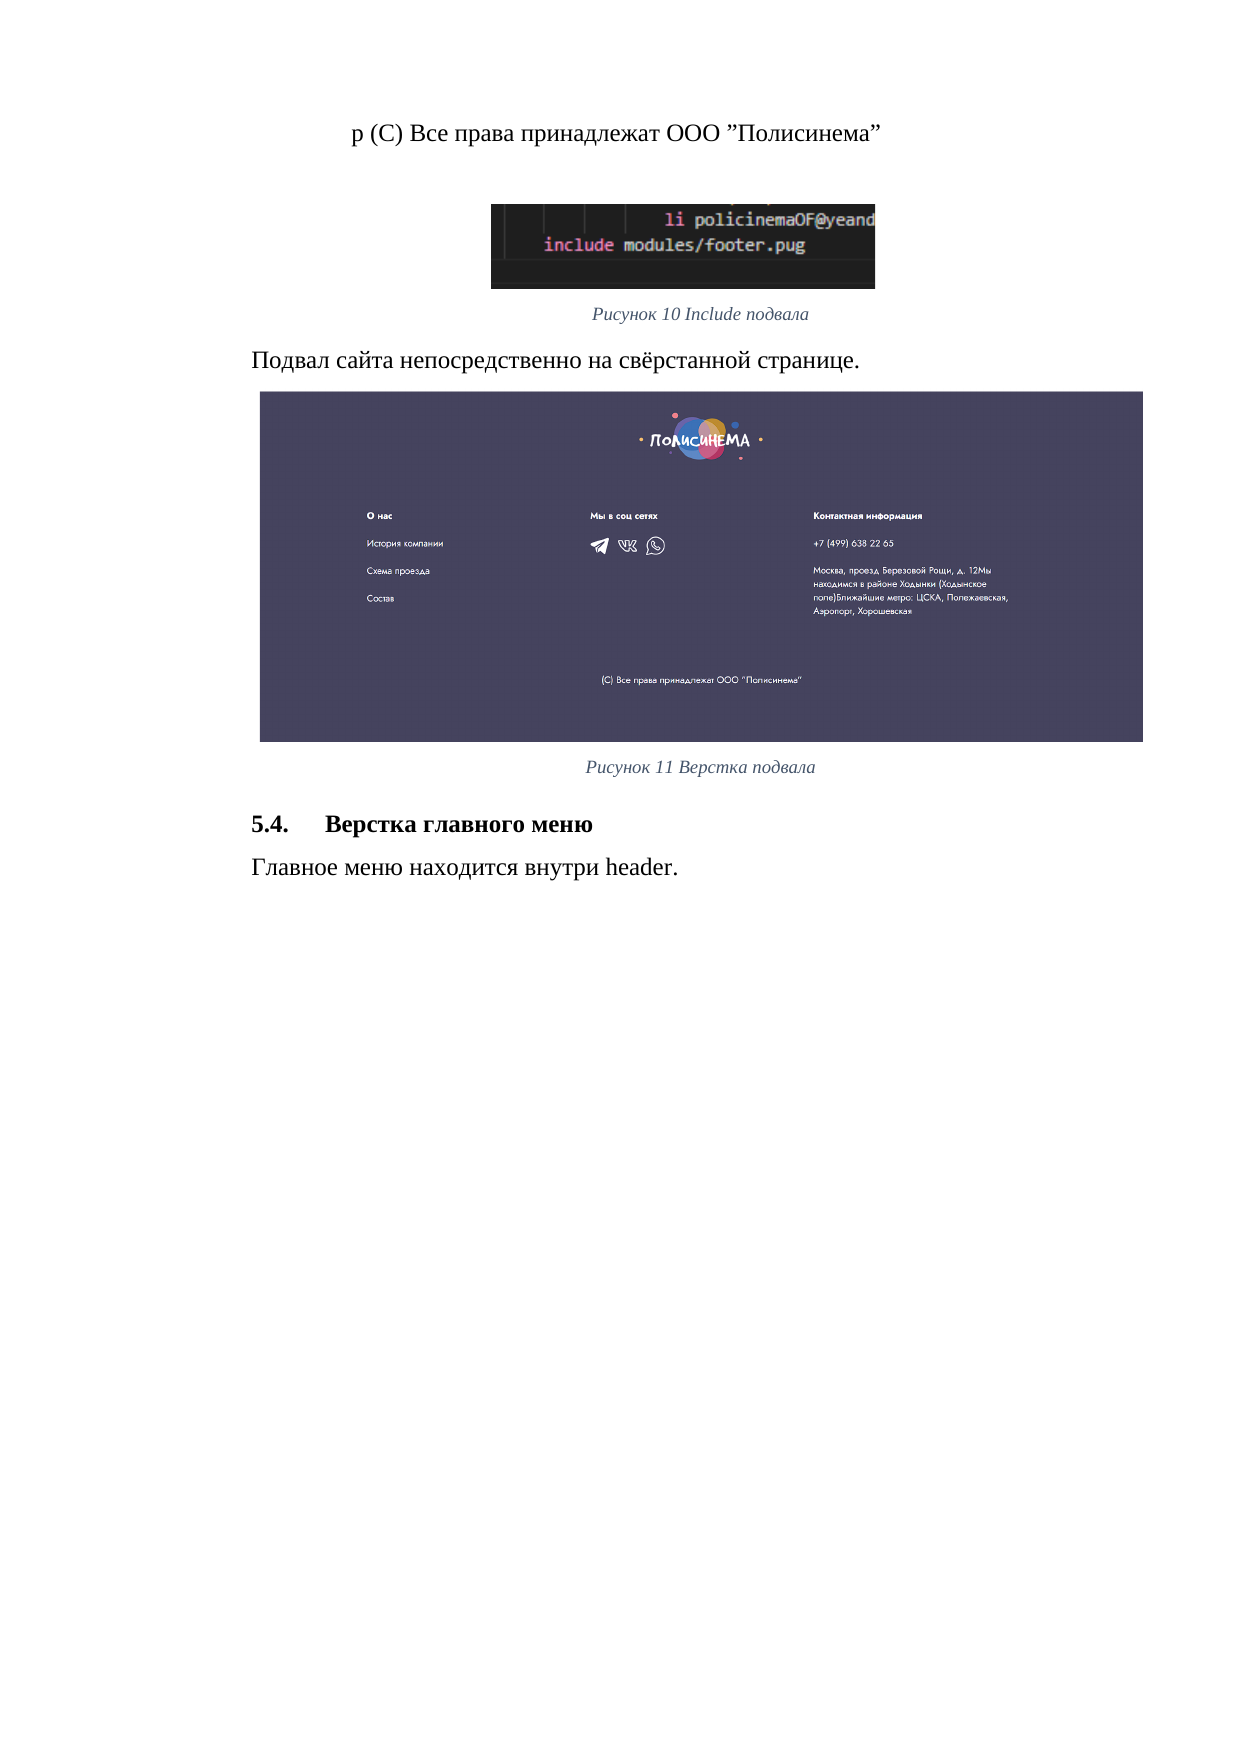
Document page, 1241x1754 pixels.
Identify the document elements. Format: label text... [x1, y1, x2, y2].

text Главное меню находится внутри header. [177, 852, 1152, 881]
picture [259, 388, 1143, 742]
subtitle Верстка главного меню [177, 809, 1152, 838]
picture [491, 204, 876, 289]
text Подвал сайта непосредственно на свёрстанной странице. [177, 346, 1152, 374]
text p (C) Все права принадлежат ООО ”Полисинема” [177, 118, 1152, 147]
